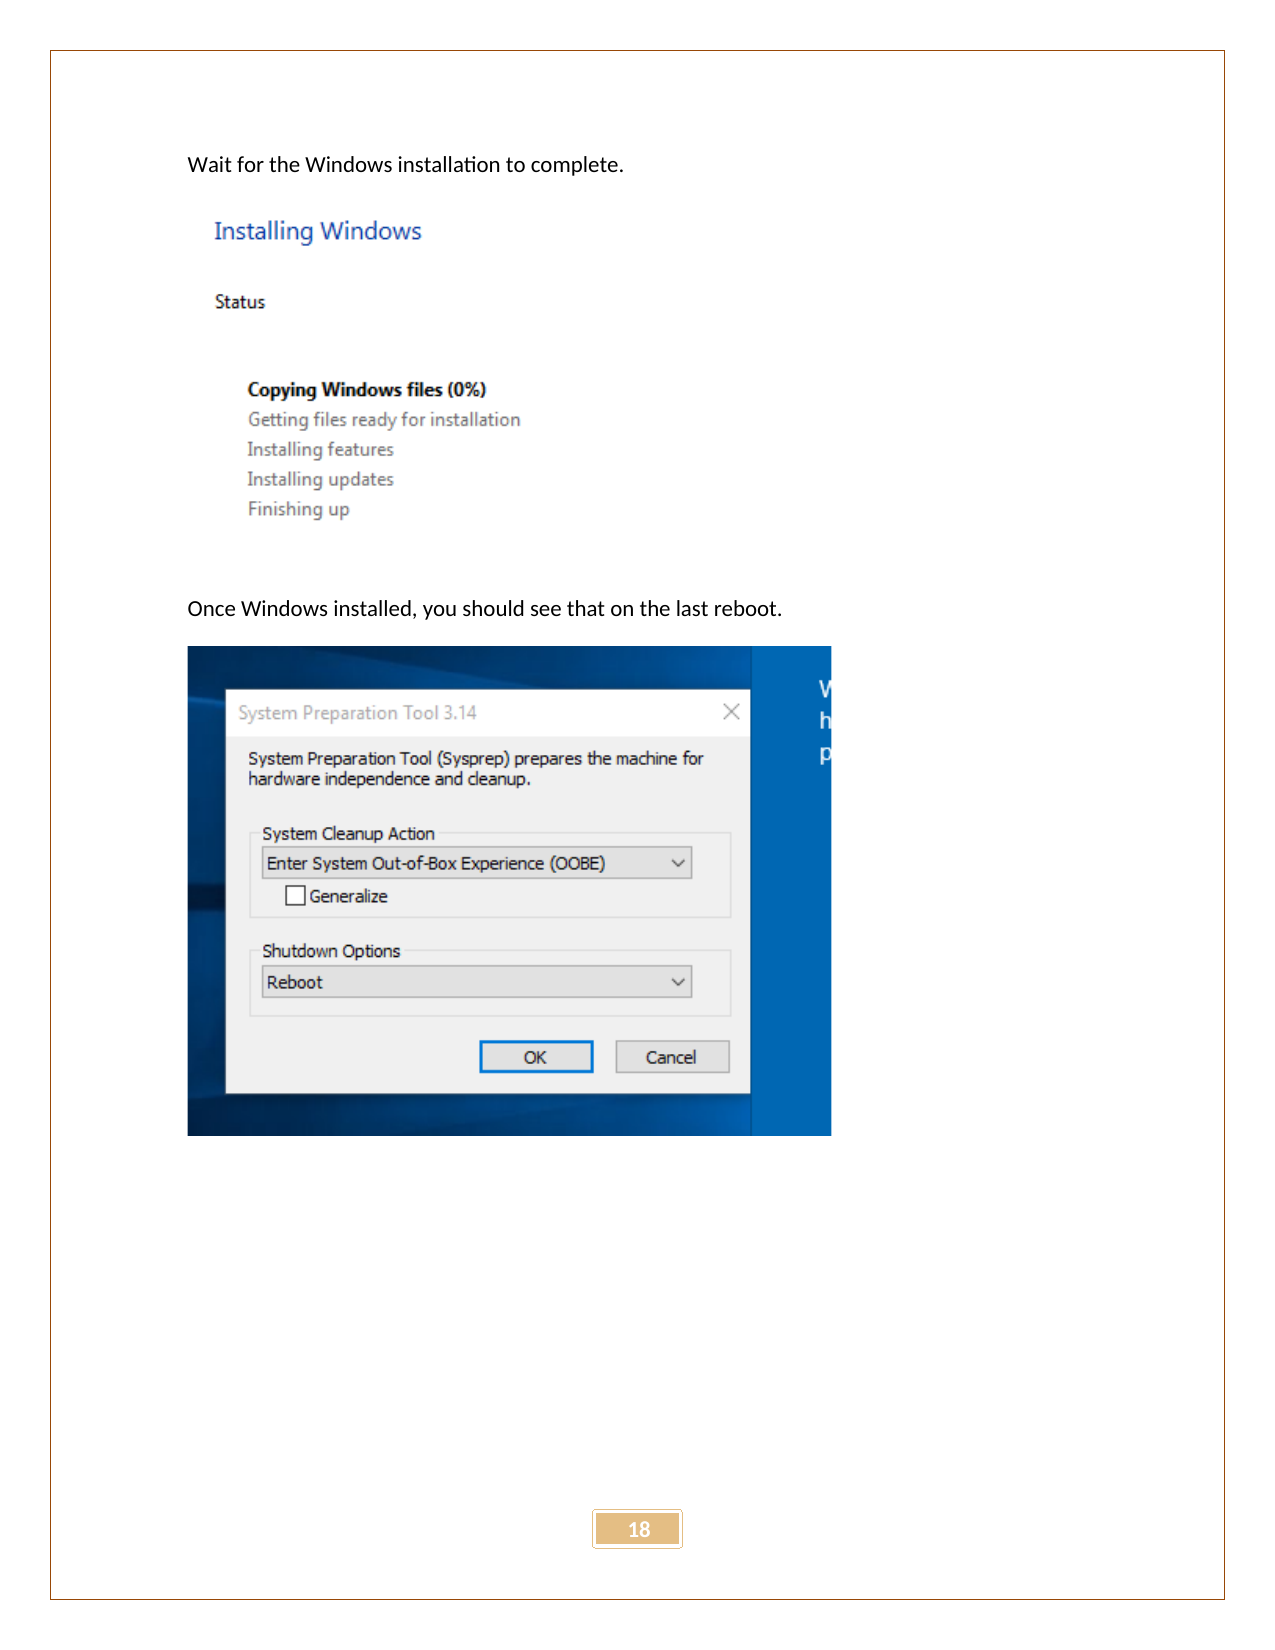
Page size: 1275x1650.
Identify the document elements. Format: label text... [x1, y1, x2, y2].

picture [187, 646, 832, 1136]
text Wait for the Windows installation to complete. [187, 150, 1087, 178]
text Once Windows installed, you should see that on the last reboot. [187, 594, 1087, 622]
picture [187, 203, 564, 569]
